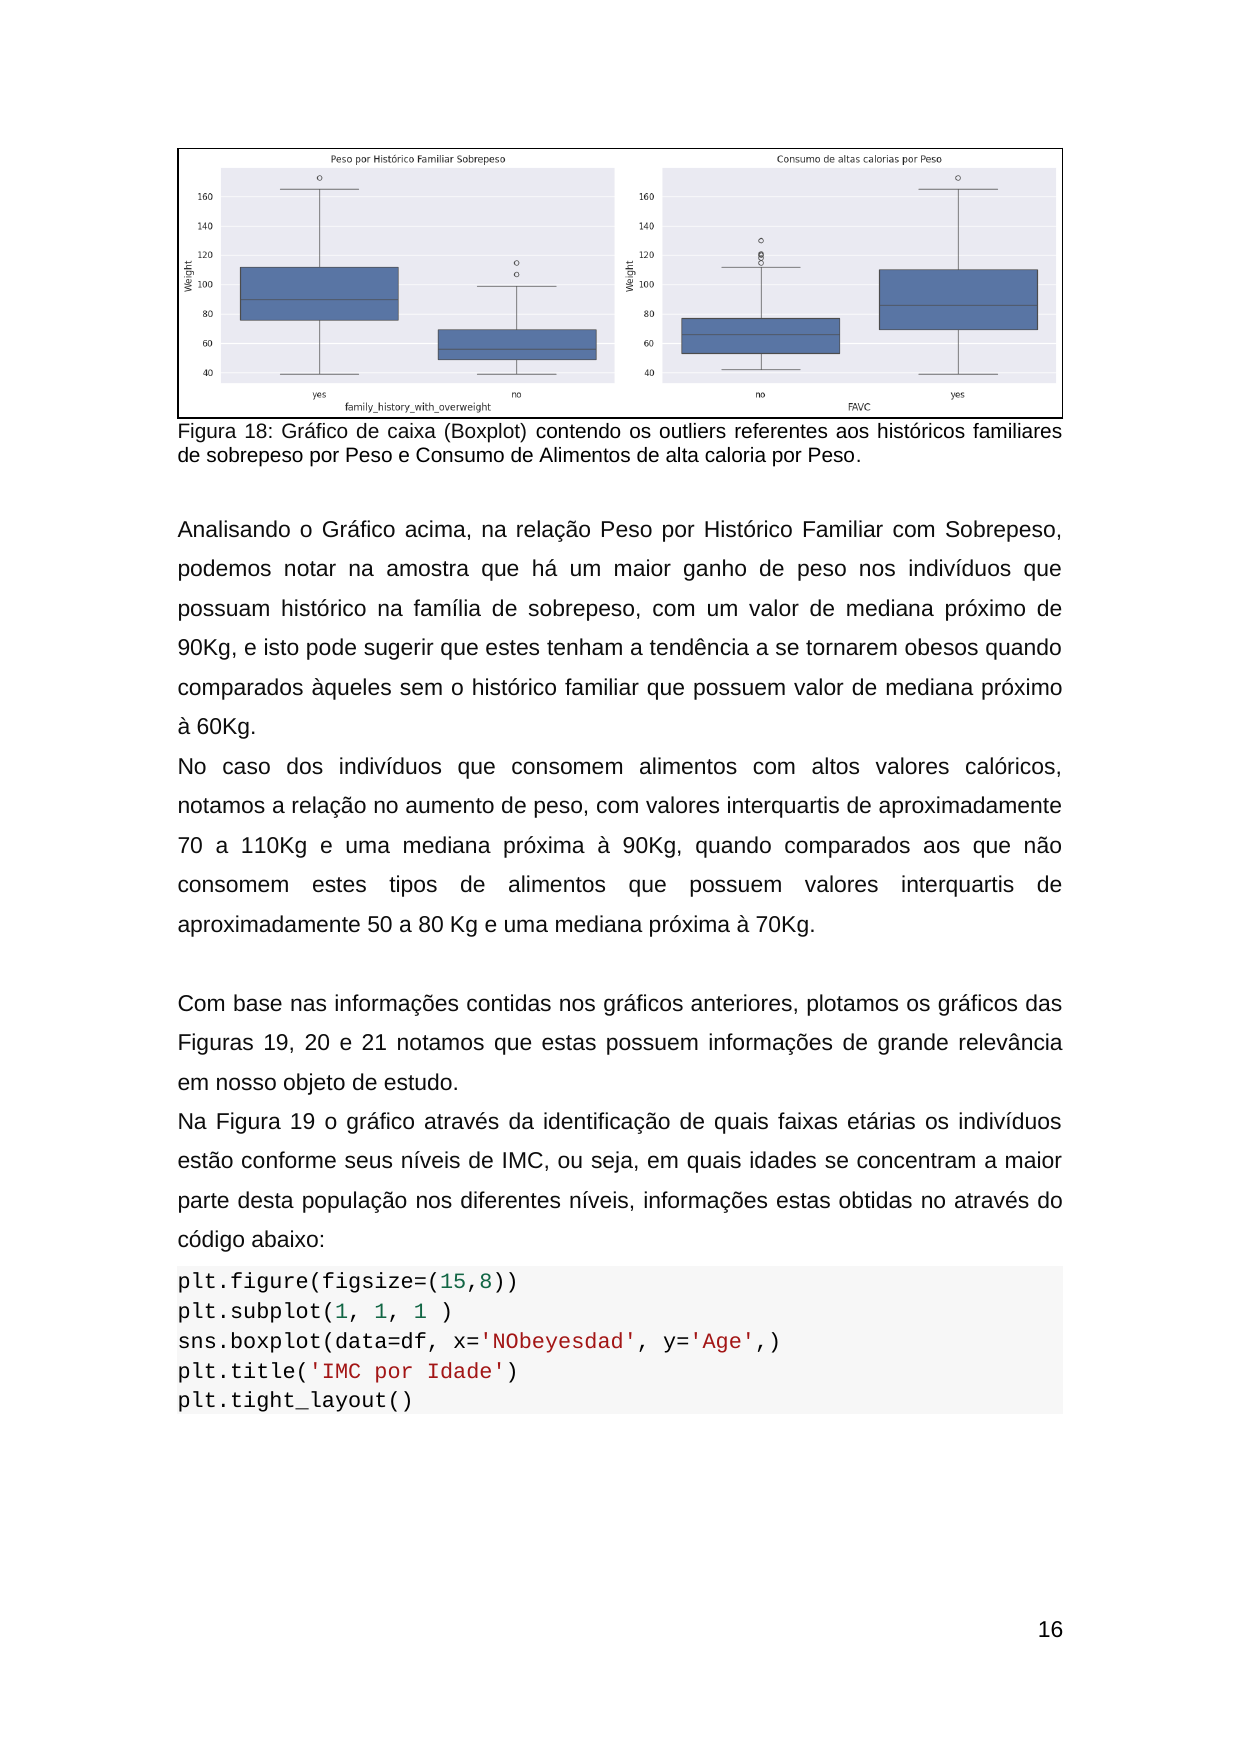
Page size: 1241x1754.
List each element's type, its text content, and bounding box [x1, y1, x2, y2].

picture [179, 149, 1062, 417]
text plt.title('IMC por Idade') [177, 1355, 1063, 1384]
text Com base nas informações contidas nos gráficos anteriores, plotamos os gráficos das Figuras 19, 20 e 21 notamos que estas possuem informações de grande relevância em nosso objeto de estudo. [177, 989, 1063, 1095]
text No caso dos indivíduos que consomem alimentos com altos valores calóricos, notamos a relação no aumento de peso, com valores interquartis de aproximadamente 70 a 110Kg e uma mediana próxima à 90Kg, quando comparados aos que não consomem estes tipos de alimentos que possuem valores interquartis de aproximadamente 50 a 80 Kg e uma mediana próxima à 70Kg. [177, 753, 1063, 937]
text plt.subplot(1, 1, 1 ) [177, 1296, 1063, 1325]
text sns.boxplot(data=df, x='NObeyesdad', y='Age',) [177, 1325, 1063, 1355]
text Analisando o Gráfico acima, na relação Peso por Histórico Familiar com Sobrepeso, podemos notar na amostra que há um maior ganho de peso nos indivíduos que possuam histórico na família de sobrepeso, com um valor de mediana próximo de 90Kg, e isto pode sugerir que estes tenham a tendência a se tornarem obesos quando comparados àqueles sem o histórico familiar que possuem valor de mediana próximo à 60Kg. [177, 516, 1063, 739]
text plt.figure(figsize=(15,8)) [177, 1266, 1063, 1296]
text Figura 18: Gráfico de caixa (Boxplot) contendo os outliers referentes aos históricos familiares de sobrepeso por Peso e Consumo de Alimentos de alta caloria por Peso. [177, 419, 1063, 467]
text plt.tight_layout() [177, 1384, 1063, 1414]
text Na Figura 19 o gráfico através da identificação de quais faixas etárias os indivíduos estão conforme seus níveis de IMC, ou seja, em quais idades se concentram a maior parte desta população nos diferentes níveis, informações estas obtidas no através do código abaixo: [177, 1108, 1063, 1253]
